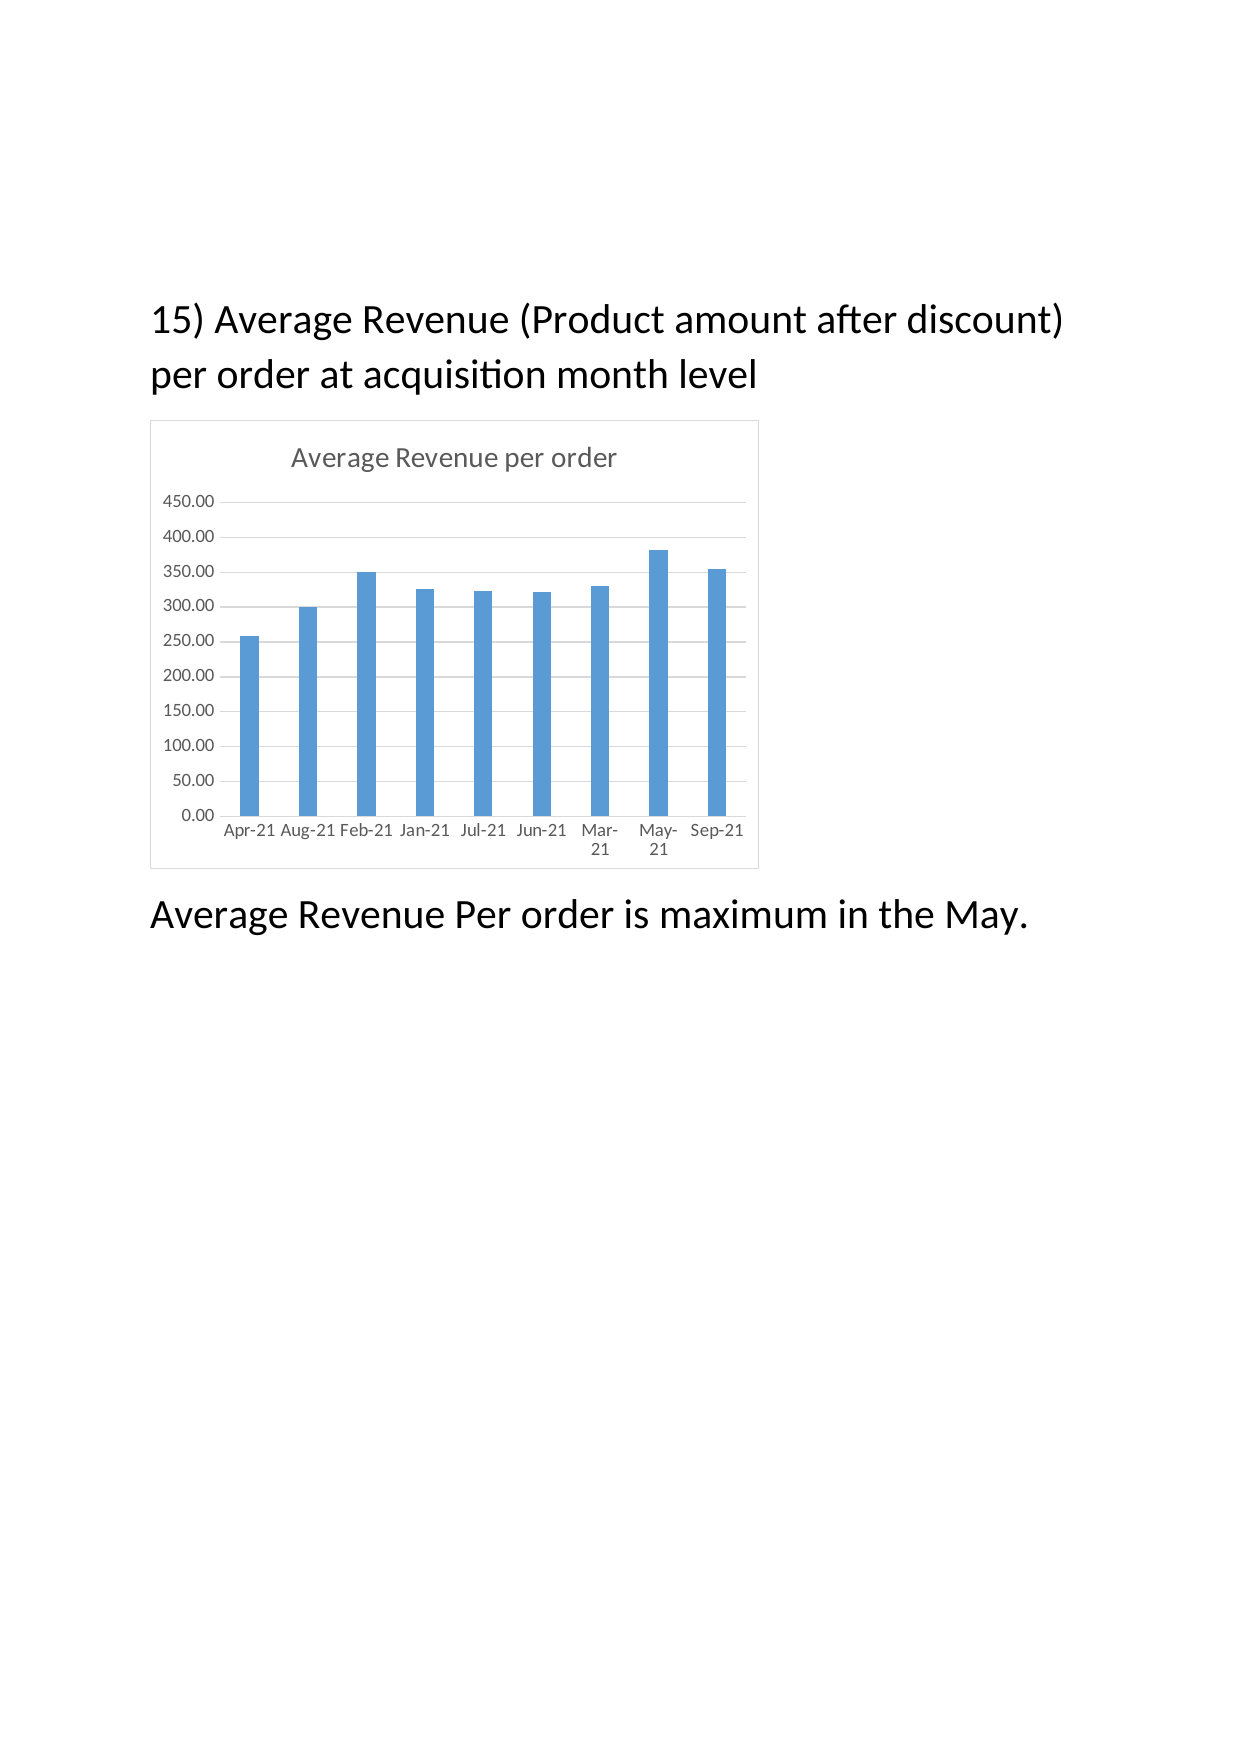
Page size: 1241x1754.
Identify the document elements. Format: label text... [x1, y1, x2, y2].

text 15) Average Revenue (Product amount after discount) per order at acquisition month level [150, 293, 1090, 399]
text Average Revenue Per order is maximum in the May. [150, 888, 1090, 939]
